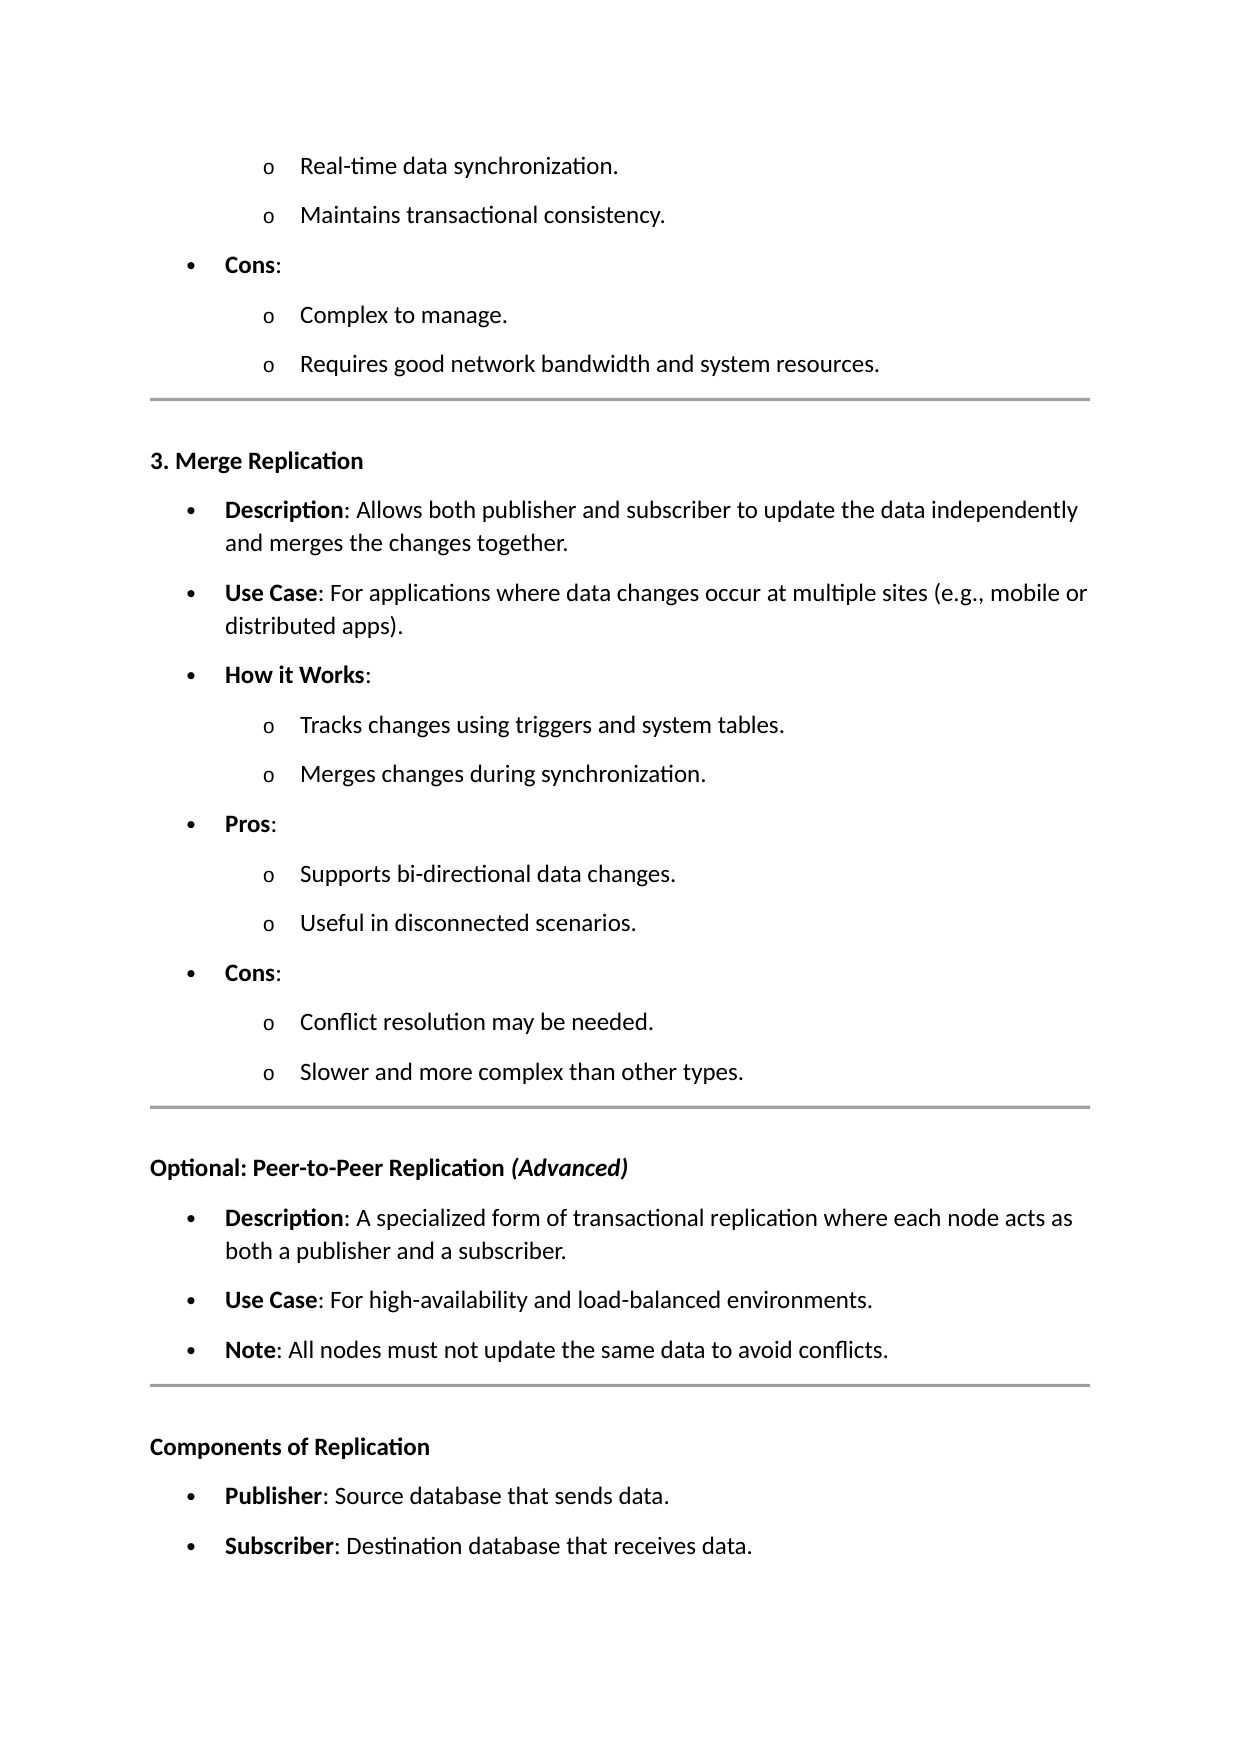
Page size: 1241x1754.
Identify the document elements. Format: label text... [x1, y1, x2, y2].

list Tracks changes using triggers and system tables. [262, 709, 1090, 739]
list Use Case: For high-availability and load-balanced environments. [187, 1284, 1090, 1315]
list Description: A specialized form of transactional replication where each node acts as both a publisher and a subscriber. [187, 1202, 1090, 1266]
list Publisher: Source database that sends data. [187, 1480, 1090, 1511]
list Pros: [187, 808, 1090, 839]
list Conflict resolution may be needed. [262, 1006, 1090, 1037]
list Description: Allows both publisher and subscriber to update the data independently and merges the changes together. [187, 494, 1090, 558]
list Requires good network bandwidth and system resources. [262, 348, 1090, 379]
list Use Case: For applications where data changes occur at multiple sites (e.g., mobile or distributed apps). [187, 577, 1090, 640]
list Complex to manage. [262, 299, 1090, 329]
list Cons: [187, 957, 1090, 987]
list Cons: [187, 249, 1090, 280]
list Subscriber: Destination database that receives data. [187, 1530, 1090, 1560]
list How it Works: [187, 659, 1090, 690]
list Supports bi-directional data changes. [262, 858, 1090, 888]
list Useful in disconnected scenarios. [262, 907, 1090, 938]
list Slower and more complex than other types. [262, 1056, 1090, 1087]
list Maintains transactional consistency. [262, 199, 1090, 230]
text Optional: Peer-to-Peer Replication (Advanced) [150, 1152, 1090, 1183]
text 3. Merge Replication [150, 445, 1090, 475]
list Note: All nodes must not update the same data to avoid conflicts. [187, 1334, 1090, 1365]
list Real-time data synchronization. [262, 150, 1090, 181]
text Components of Replication [150, 1431, 1090, 1461]
list Merges changes during synchronization. [262, 758, 1090, 789]
